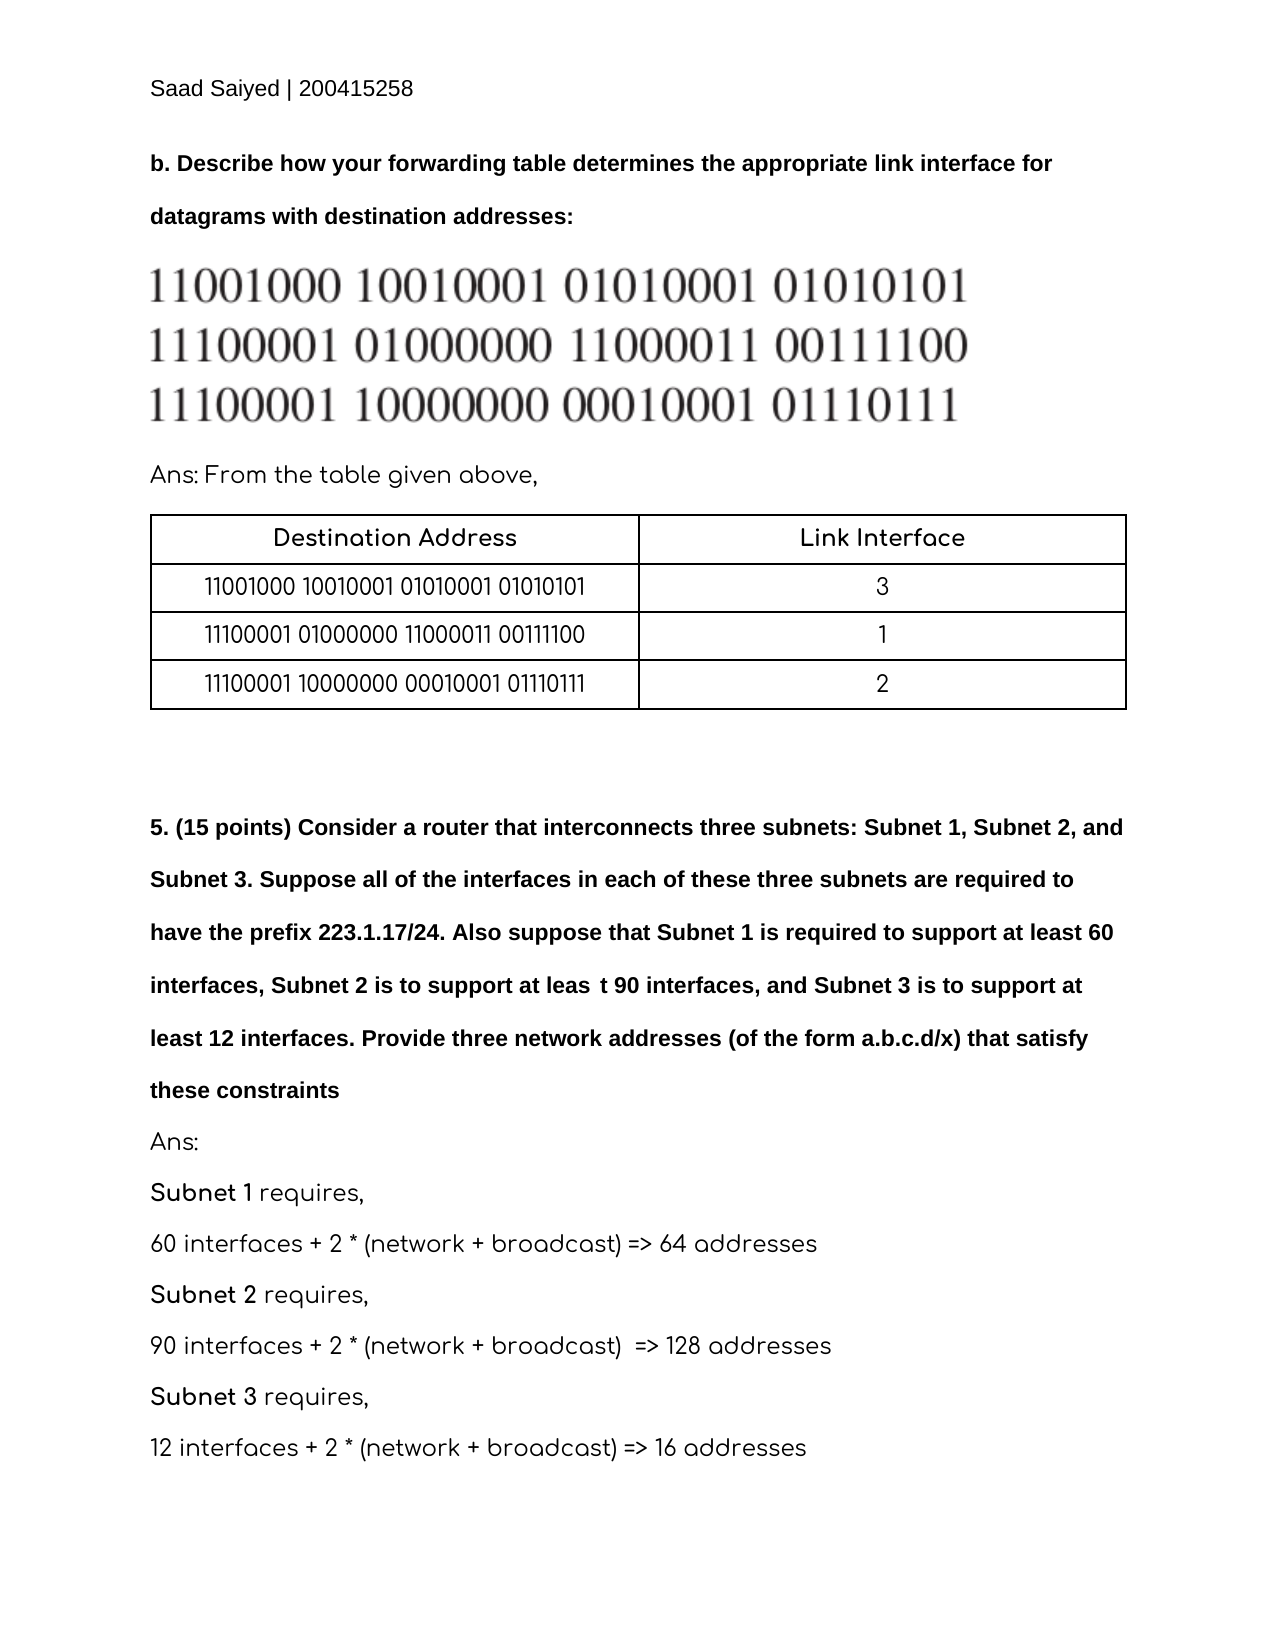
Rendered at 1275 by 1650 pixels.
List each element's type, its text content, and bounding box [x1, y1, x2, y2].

text 90 interfaces + 2 * (network + broadcast) => 128 addresses [150, 1334, 1125, 1359]
text 60 interfaces + 2 * (network + broadcast) => 64 addresses [150, 1232, 1125, 1257]
table_cell 11001000 10010001 01010001 01010101 [152, 565, 638, 611]
table_cell 3 [640, 565, 1125, 611]
text Ans: [150, 1130, 1125, 1155]
table_cell 11100001 10000000 00010001 01110111 [152, 661, 638, 708]
table_cell 11100001 01000000 11000011 00111100 [152, 613, 638, 659]
text b. Describe how your forwarding table determines the appropriate link interface for datagrams with destination addresses: [150, 150, 1125, 229]
text 12 interfaces + 2 * (network + broadcast) => 16 addresses [150, 1436, 1125, 1462]
table_header Link Interface [640, 516, 1125, 562]
text Subnet 3 requires, [150, 1385, 1125, 1411]
text Ans: From the table given above, [150, 463, 1125, 488]
table_cell 1 [640, 613, 1125, 659]
text Subnet 2 requires, [150, 1283, 1125, 1308]
picture [150, 255, 972, 437]
table_header Destination Address [152, 516, 638, 562]
text 5. (15 points) Consider a router that interconnects three subnets: Subnet 1, Subnet 2, and Subnet 3. Suppose all of the interfaces in each of these three subnets are required to have the prefix 223.1.17/24. Also suppose that Subnet 1 is required to support at least 60 interfaces, Subnet 2 is to support at leas t 90 interfaces, and Subnet 3 is to support at least 12 interfaces. Provide three network addresses (of the form a.b.c.d/x) that satisfy these constraints [150, 814, 1125, 1103]
text Subnet 1 requires, [150, 1181, 1125, 1206]
table_cell 2 [640, 661, 1125, 708]
